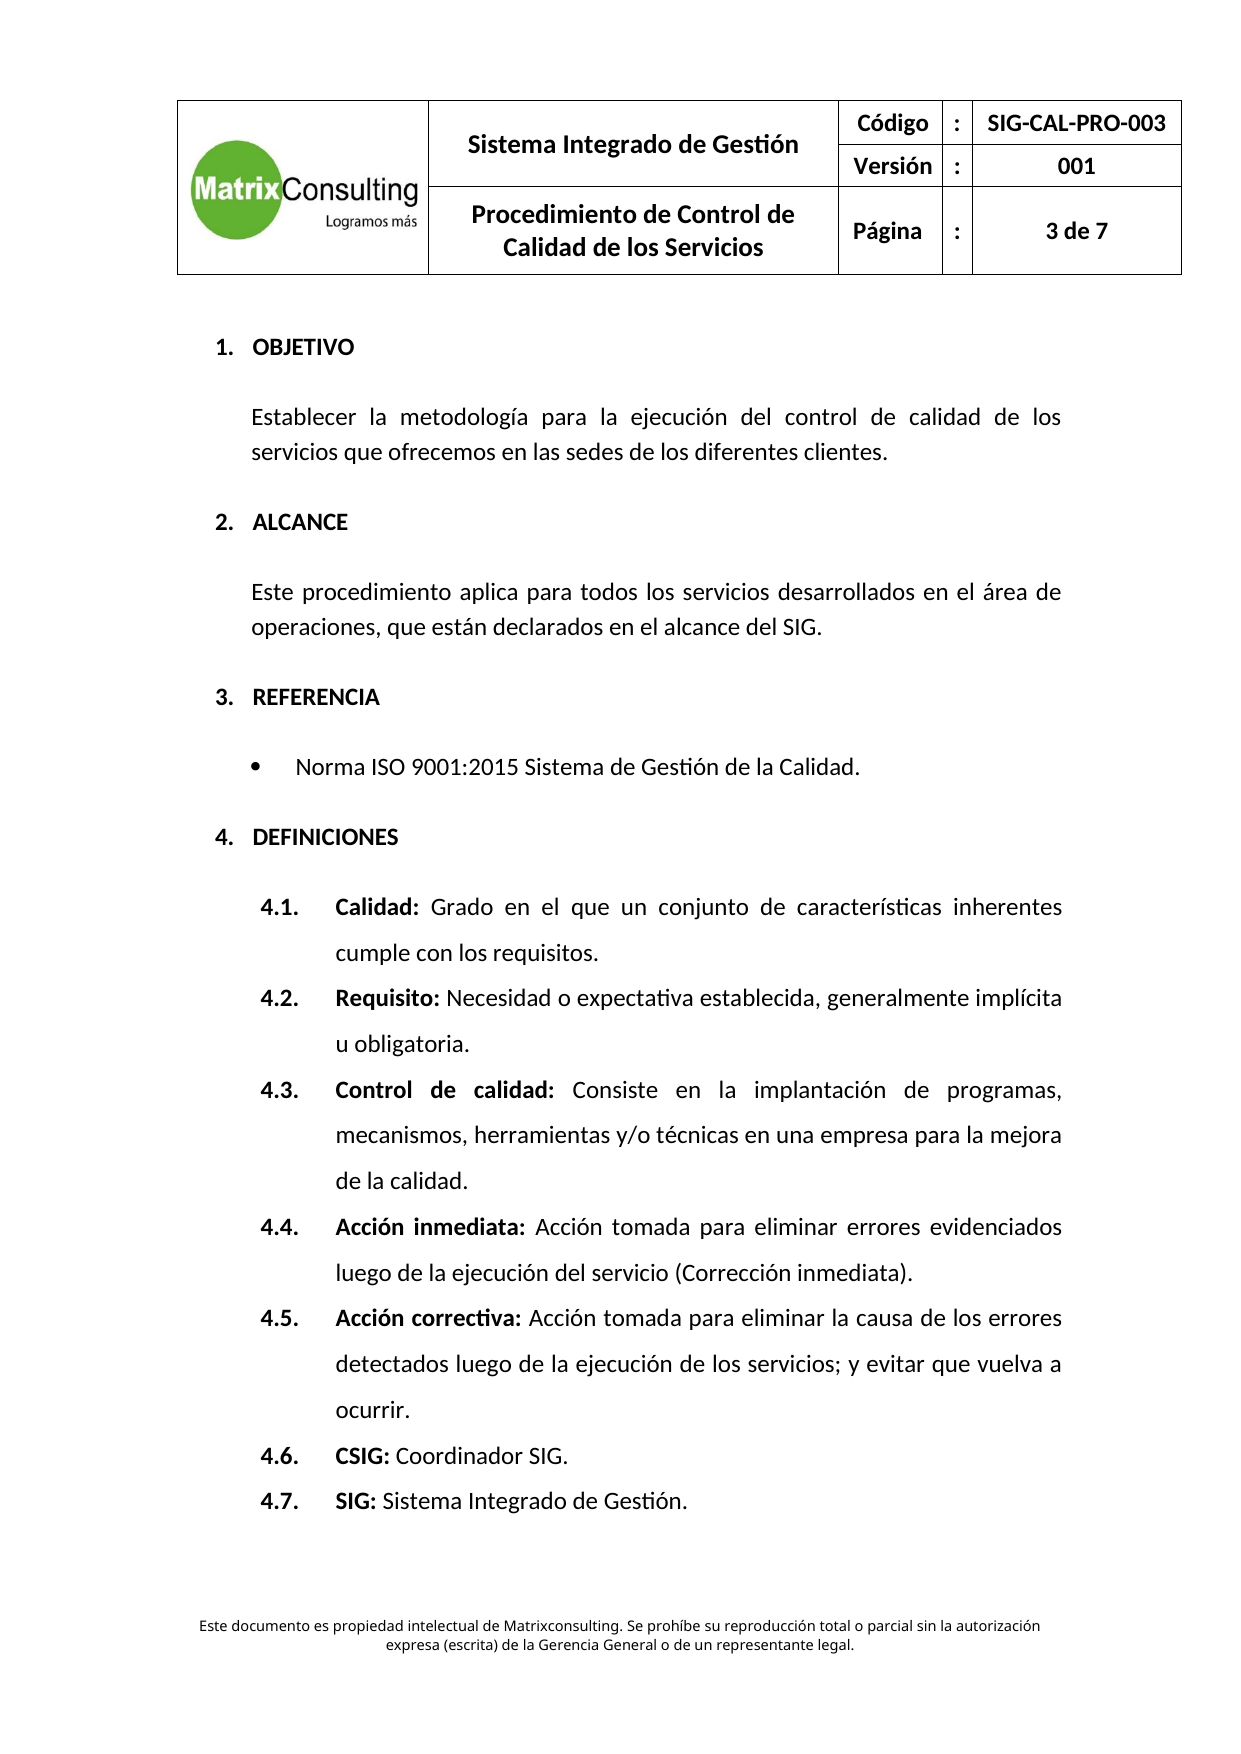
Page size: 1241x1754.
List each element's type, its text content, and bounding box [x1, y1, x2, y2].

subtitle ALCANCE [215, 506, 1063, 537]
picture [189, 139, 418, 240]
list Acción inmediata: Acción tomada para eliminar errores evidenciados luego de la ejecución del servicio (Corrección inmediata). [260, 1211, 1063, 1287]
list Requisito: Necesidad o expectativa establecida, generalmente implícita u obligatoria. [260, 982, 1063, 1059]
list SIG: Sistema Integrado de Gestión. [260, 1486, 1063, 1516]
list Calidad: Grado en el que un conjunto de características inherentes cumple con los requisitos. [260, 891, 1063, 967]
list Control de calidad: Consiste en la implantación de programas, mecanismos, herramientas y/o técnicas en una empresa para la mejora de la calidad. [260, 1074, 1063, 1196]
list Acción correctiva: Acción tomada para eliminar la causa de los errores detectados luego de la ejecución de los servicios; y evitar que vuelva a ocurrir. [260, 1303, 1063, 1424]
list Norma ISO 9001:2015 Sistema de Gestión de la Calidad. [251, 751, 1063, 782]
subtitle REFERENCIA [215, 681, 1063, 712]
subtitle OBJETIVO [215, 331, 1063, 362]
list CSIG: Coordinador SIG. [260, 1440, 1063, 1470]
text Establecer la metodología para la ejecución del control de calidad de los servicios que ofrecemos en las sedes de los diferentes clientes. [251, 401, 1063, 467]
text Este procedimiento aplica para todos los servicios desarrollados en el área de operaciones, que están declarados en el alcance del SIG. [251, 576, 1063, 642]
subtitle DEFINICIONES [215, 821, 1063, 852]
